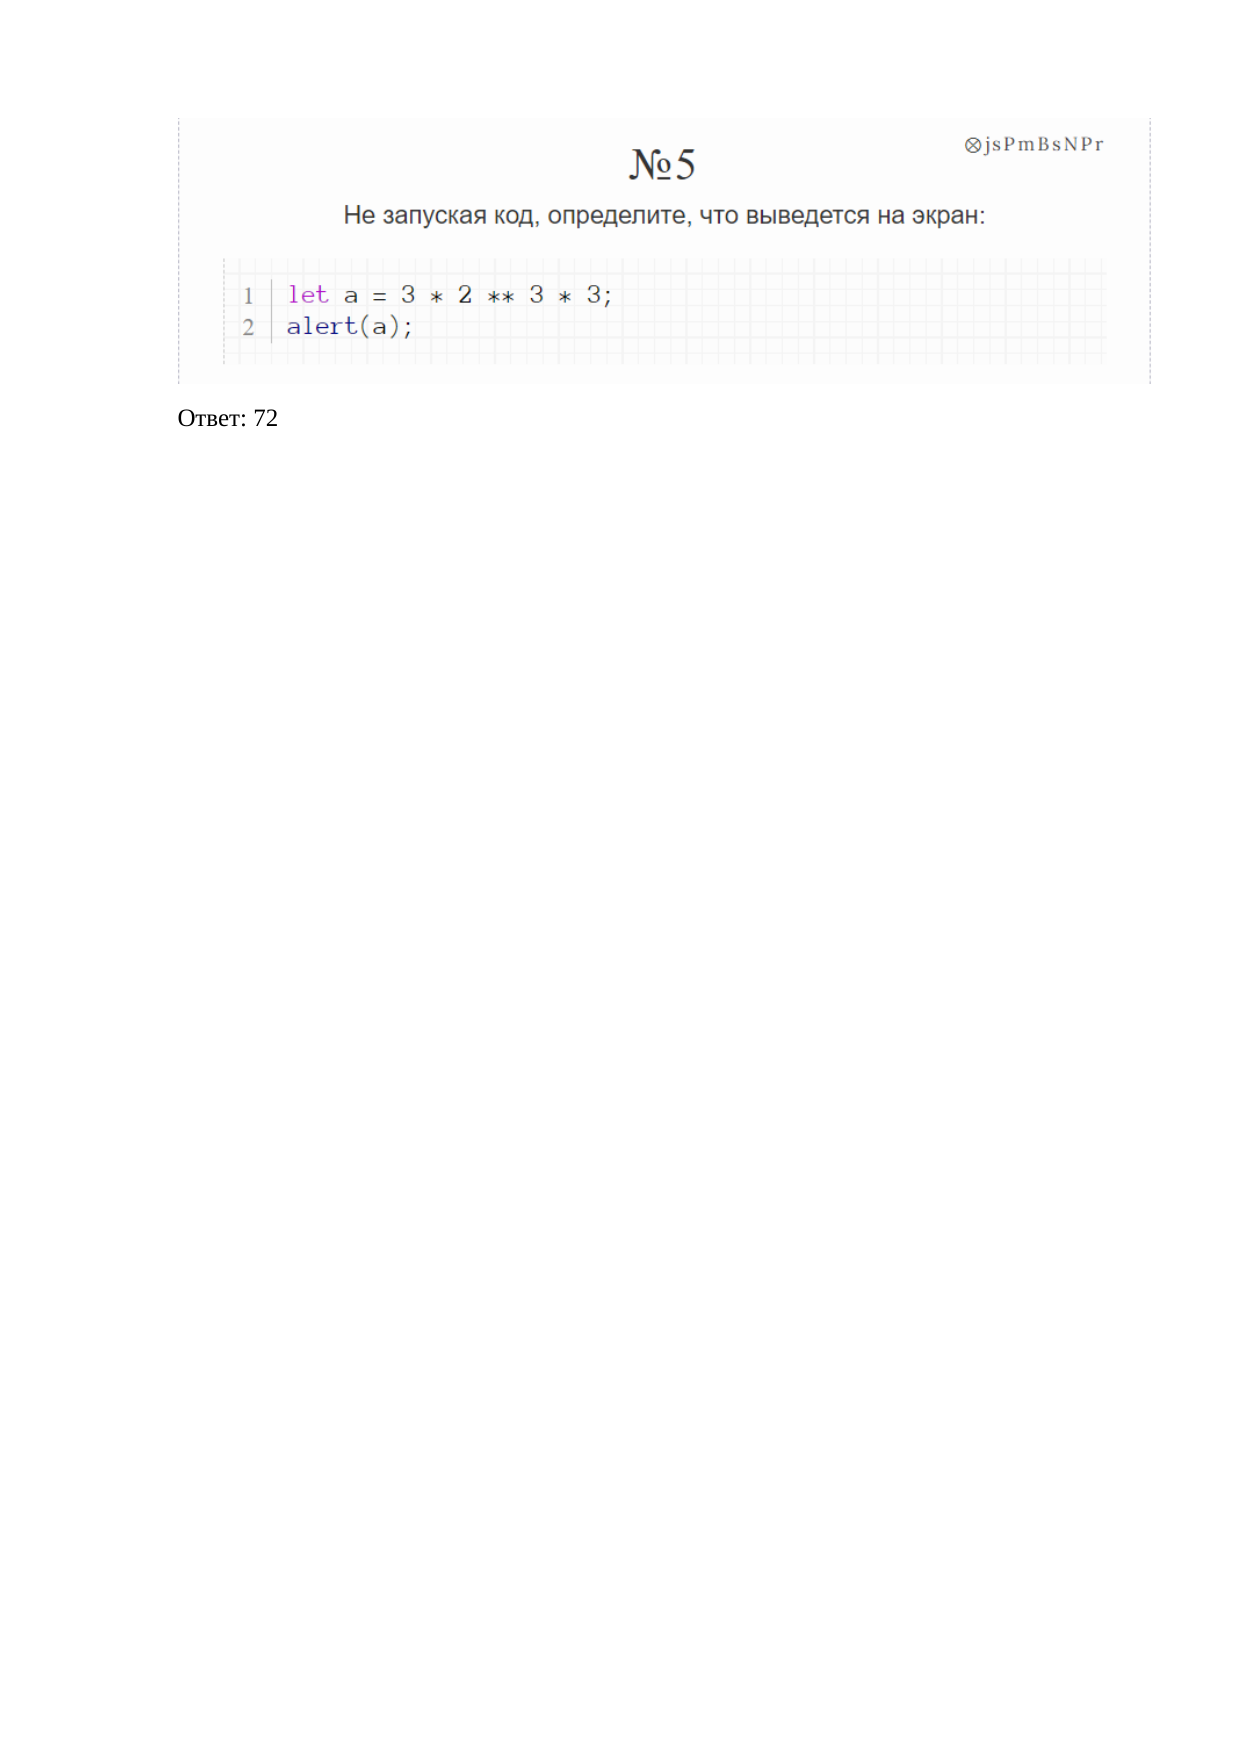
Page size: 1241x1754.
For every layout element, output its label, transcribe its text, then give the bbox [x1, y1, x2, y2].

text Ответ: 72 [177, 403, 1152, 431]
picture [177, 118, 1152, 384]
